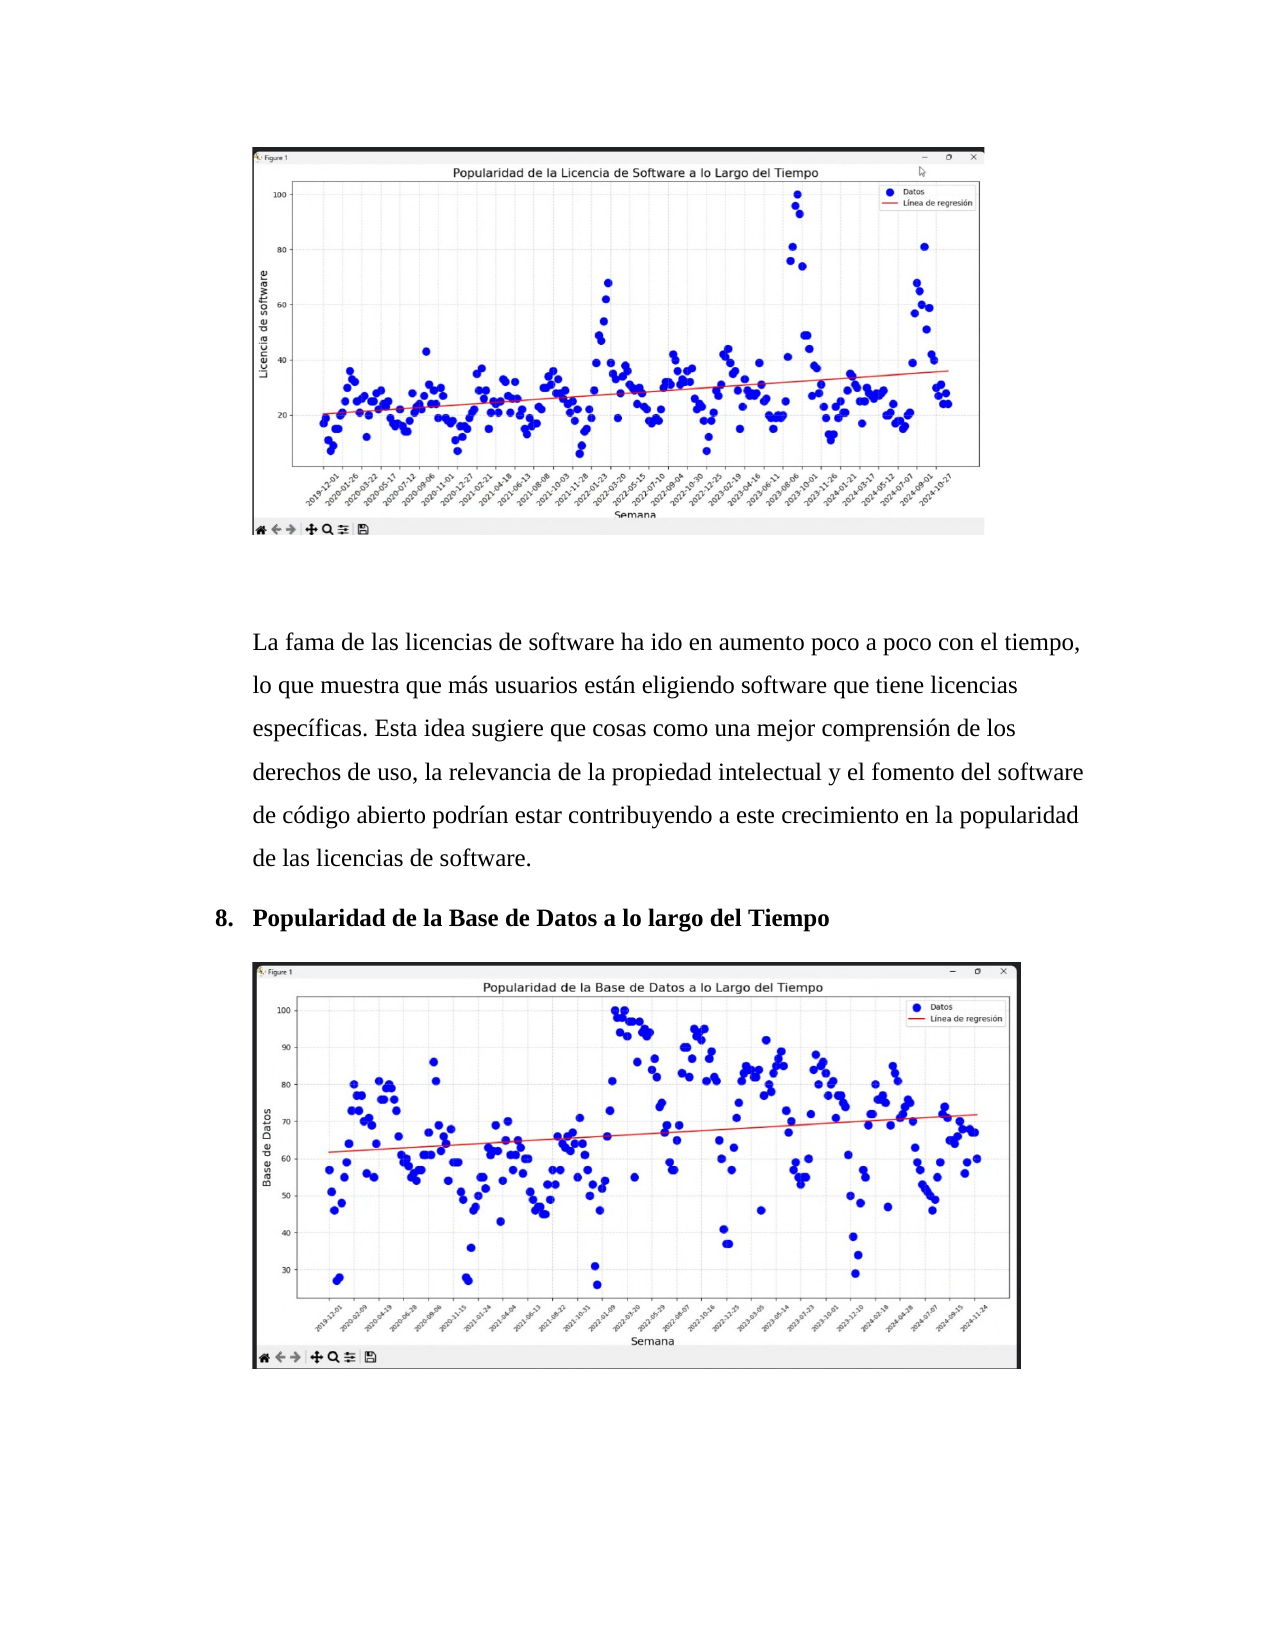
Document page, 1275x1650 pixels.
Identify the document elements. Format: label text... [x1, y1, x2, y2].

text La fama de las licencias de software ha ido en aumento poco a poco con el tiempo, lo que muestra que más usuarios están eligiendo software que tiene licencias específicas. Esta idea sugiere que cosas como una mejor comprensión de los derechos de uso, la relevancia de la propiedad intelectual y el fomento del software de código abierto podrían estar contribuyendo a este crecimiento en la popularidad de las licencias de software. [252, 627, 1098, 872]
list Popularidad de la Base de Datos a lo largo del Tiempo [215, 903, 1098, 931]
picture [252, 962, 1021, 1369]
picture [252, 147, 985, 535]
